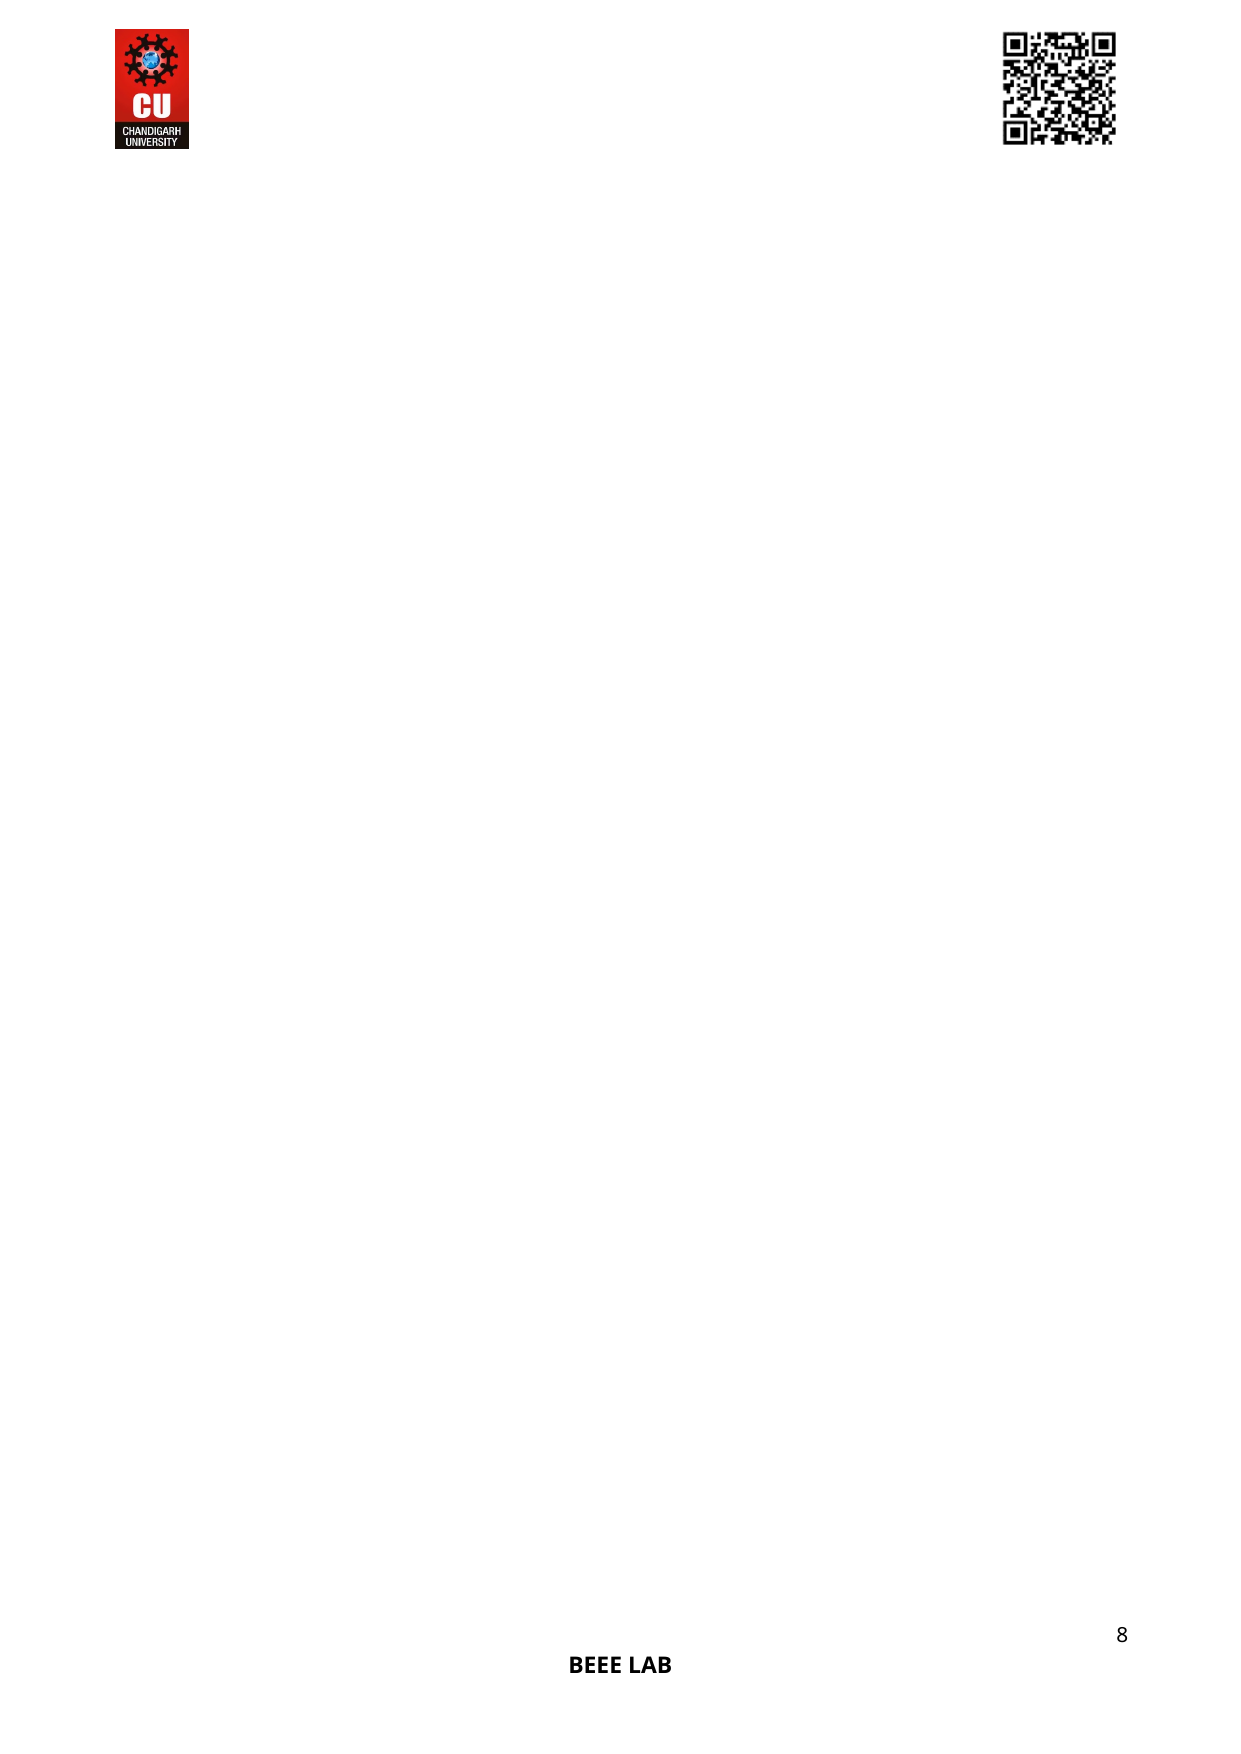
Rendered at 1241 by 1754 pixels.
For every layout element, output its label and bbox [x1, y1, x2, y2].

picture [115, 29, 189, 149]
picture [1000, 30, 1119, 151]
